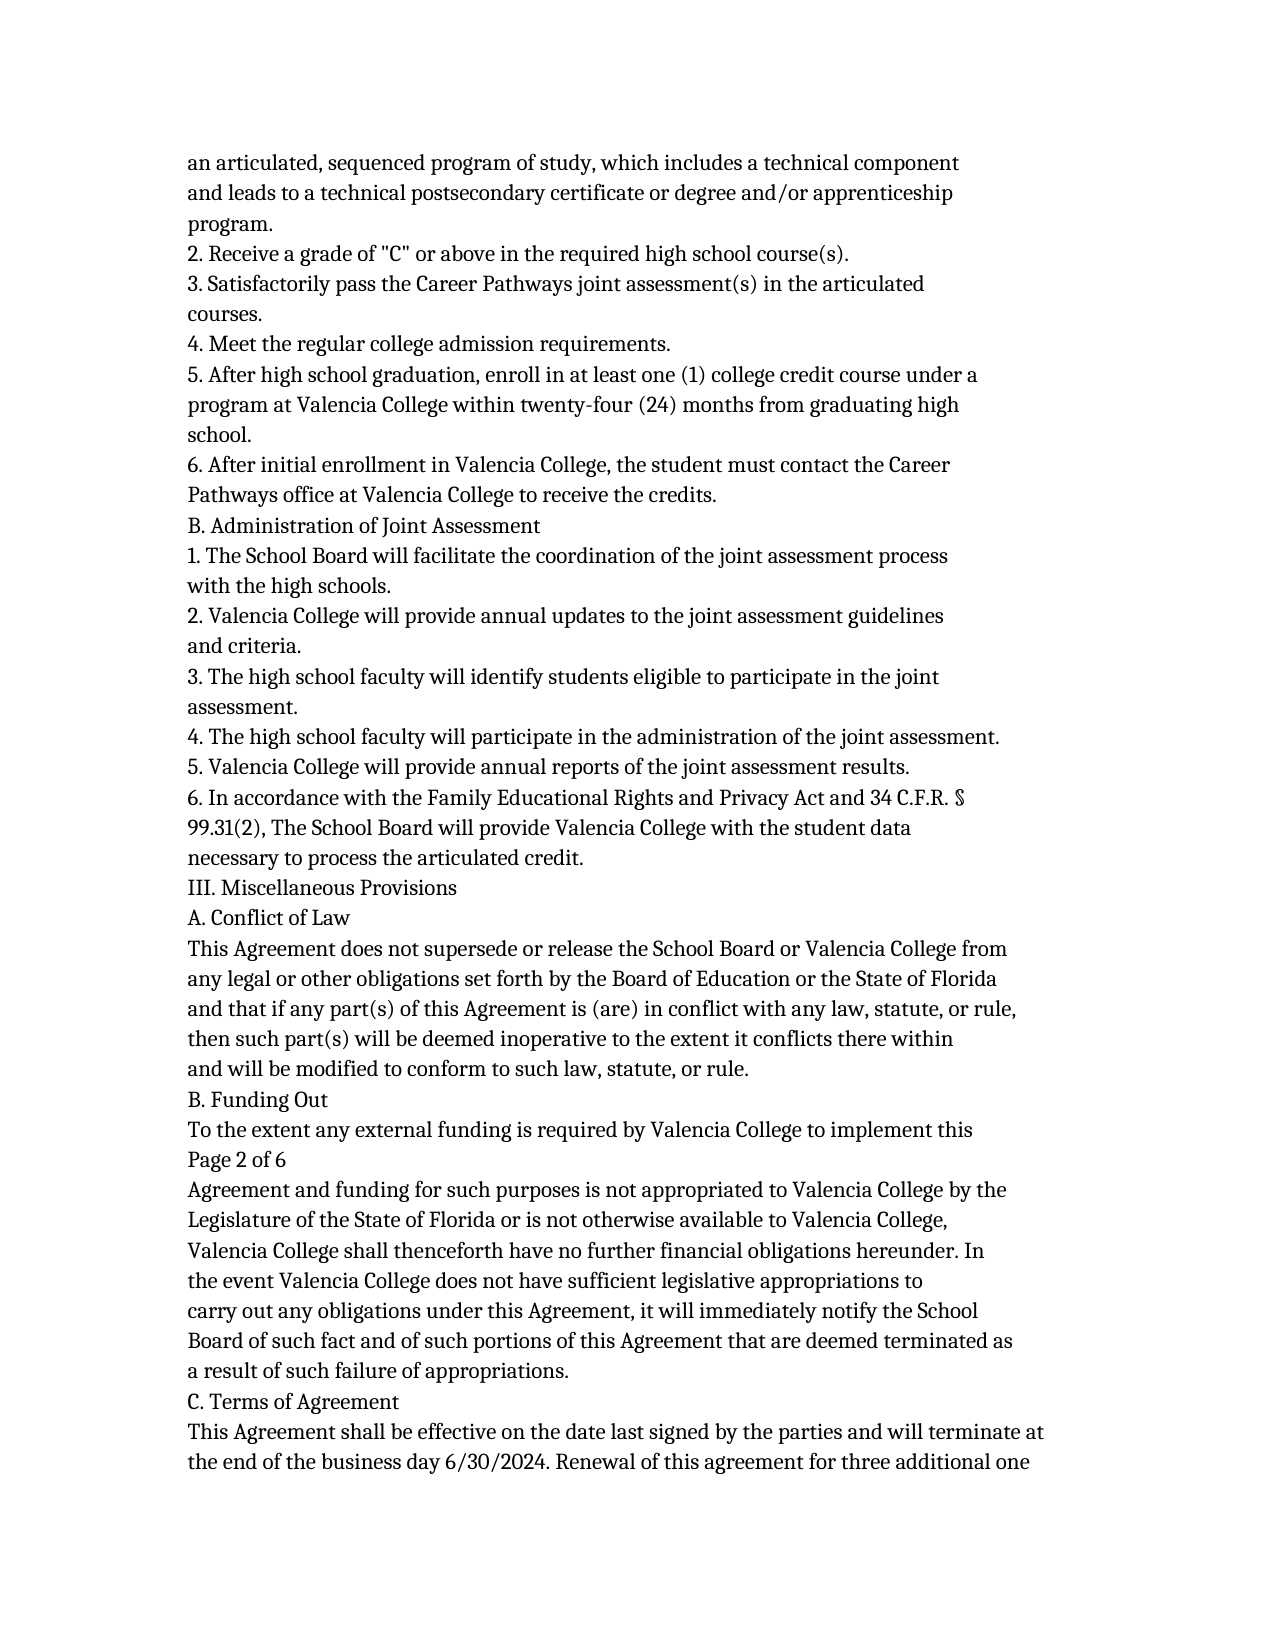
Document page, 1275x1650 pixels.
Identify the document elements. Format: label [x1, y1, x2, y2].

text [187, 150, 1087, 1475]
